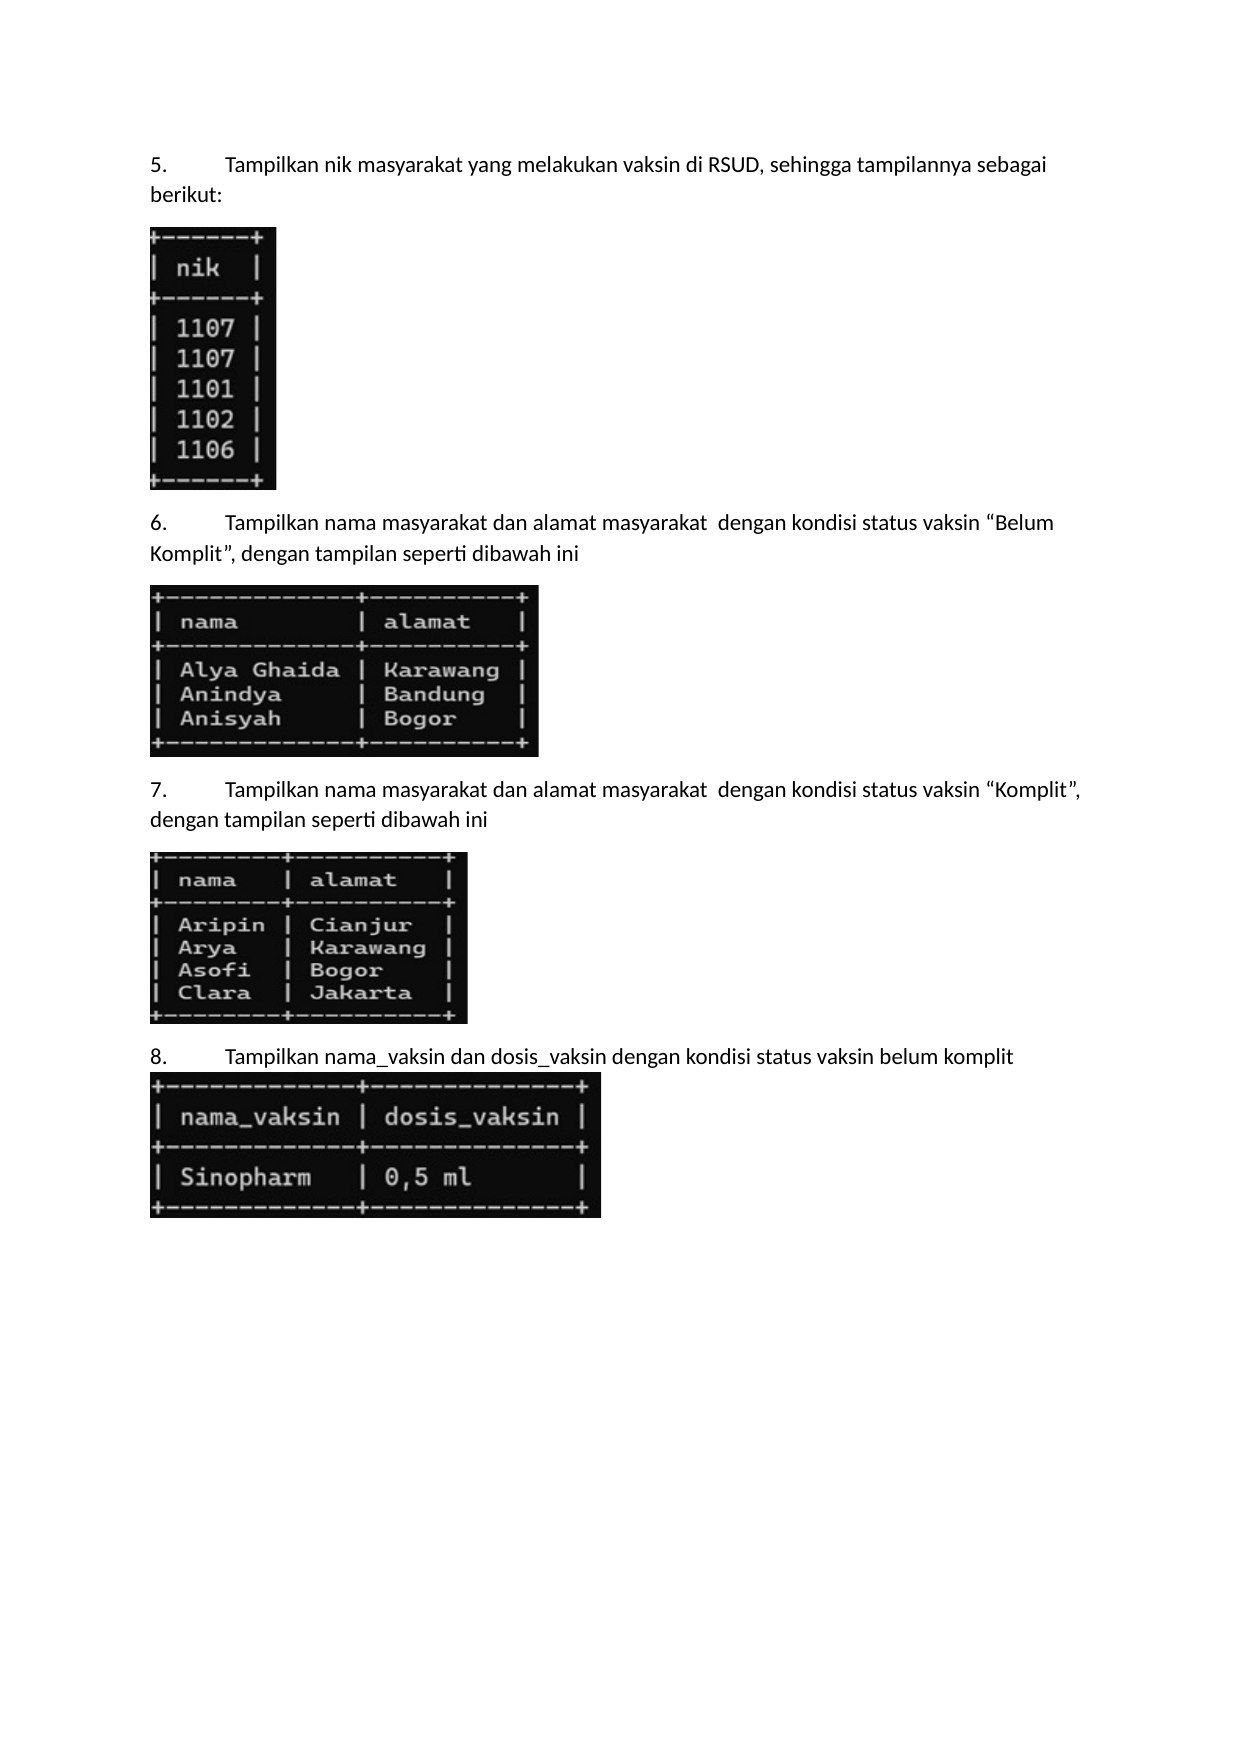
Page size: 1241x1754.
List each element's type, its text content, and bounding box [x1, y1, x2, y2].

picture [150, 1072, 602, 1218]
picture [150, 585, 539, 757]
picture [150, 227, 277, 490]
text 7. Tampilkan nama masyarakat dan alamat masyarakat dengan kondisi status vaksin “Komplit”, dengan tampilan seperti dibawah ini [150, 775, 1090, 833]
picture [150, 852, 468, 1024]
text 5. Tampilkan nik masyarakat yang melakukan vaksin di RSUD, sehingga tampilannya sebagai berikut: [150, 150, 1090, 208]
text 6. Tampilkan nama masyarakat dan alamat masyarakat dengan kondisi status vaksin “Belum Komplit”, dengan tampilan seperti dibawah ini [150, 508, 1090, 567]
